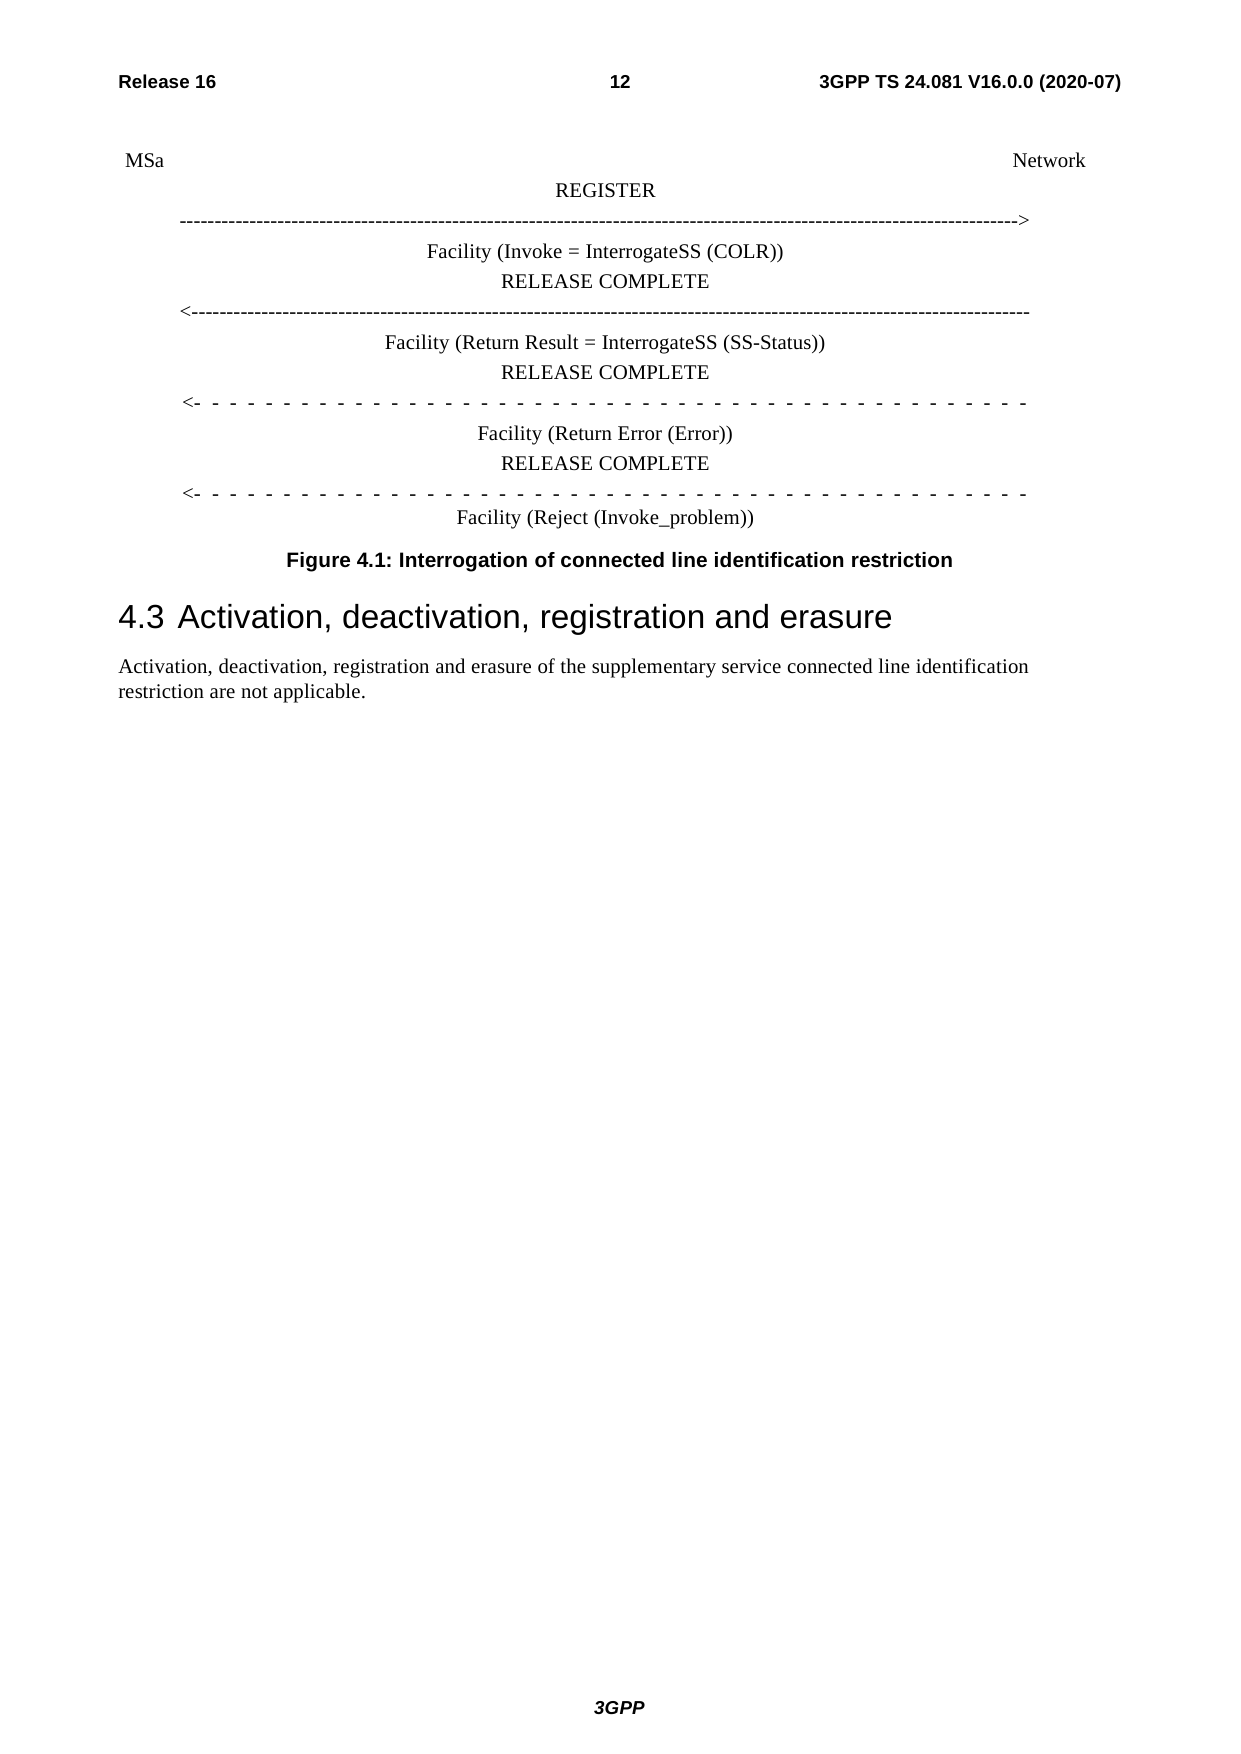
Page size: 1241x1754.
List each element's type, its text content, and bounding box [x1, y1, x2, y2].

text RELEASE COMPLETE [88, 360, 1122, 384]
text <- - - - - - - - - - - - - - - - - - - - - - - - - - - - - - - - - - - - - - - - - - - - - - - [88, 390, 1122, 414]
text Facility (Return Error (Error)) [88, 421, 1122, 444]
text Facility (Invoke = InterrogateSS (COLR)) [88, 239, 1122, 263]
subtitle 4.3 Activation, deactivation, registration and erasure [118, 597, 1122, 636]
text MSa Network [88, 148, 1122, 172]
text <------------------------------------------------------------------------------------------------------------------------ [88, 299, 1122, 323]
text RELEASE COMPLETE [88, 451, 1122, 475]
text Facility (Return Result = InterrogateSS (SS-Status)) [88, 329, 1122, 354]
text Activation, deactivation, registration and erasure of the supplementary service connected line identification restriction are not applicable. [118, 654, 1122, 702]
text Facility (Reject (Invoke_problem)) [88, 505, 1122, 529]
text REGISTER [88, 178, 1122, 202]
text RELEASE COMPLETE [88, 269, 1122, 293]
text <- - - - - - - - - - - - - - - - - - - - - - - - - - - - - - - - - - - - - - - - - - - - - - - [88, 481, 1122, 505]
text ------------------------------------------------------------------------------------------------------------------------> [88, 208, 1122, 232]
text Figure 4.1: Interrogation of connected line identification restriction [118, 548, 1122, 572]
